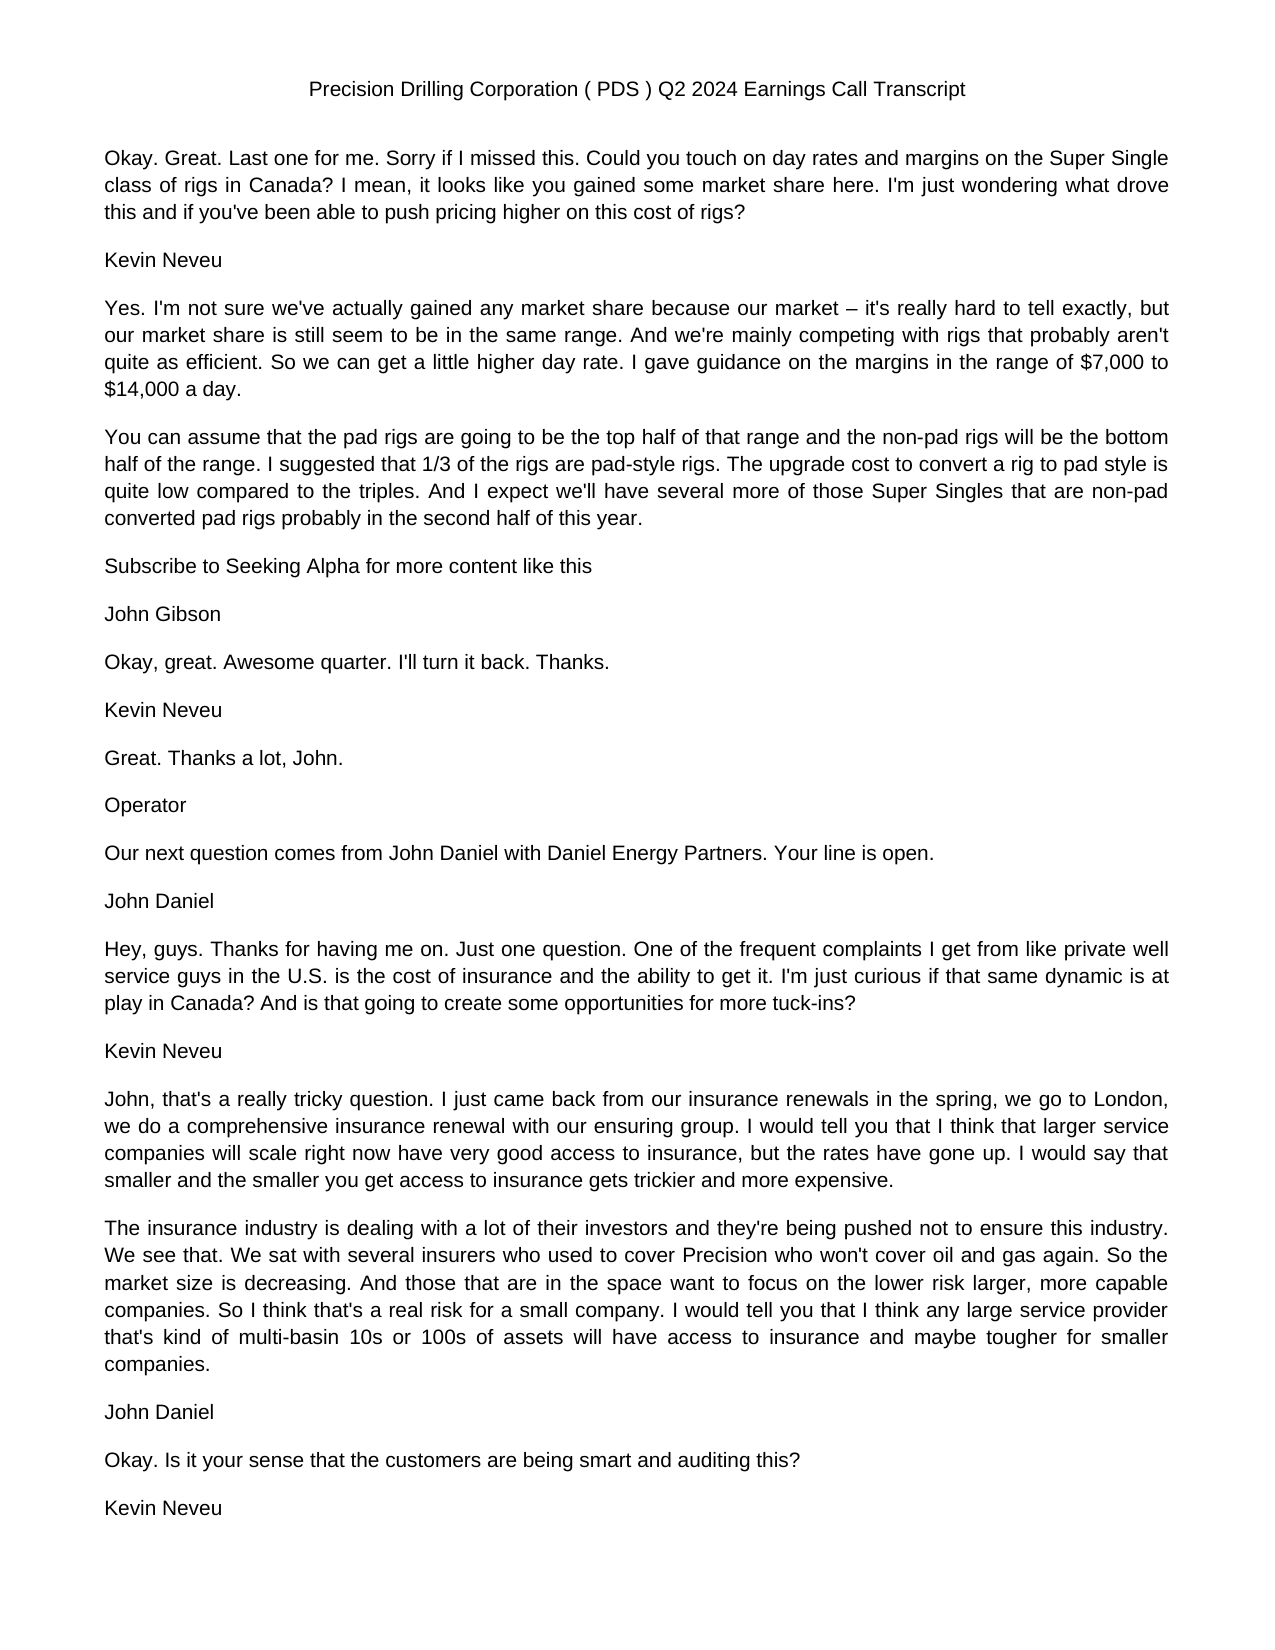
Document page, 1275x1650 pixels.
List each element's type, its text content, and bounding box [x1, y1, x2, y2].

text John Gibson [104, 598, 1171, 626]
text Kevin Neveu [104, 1492, 1171, 1519]
text Kevin Neveu [104, 694, 1171, 721]
text Operator [104, 790, 1171, 817]
text John, that's a really tricky question. I just came back from our insurance renewals in the spring, we go to London, we do a comprehensive insurance renewal with our ensuring group. I would tell you that I think that larger service companies will scale right now have very good access to insurance, but the rates have gone up. I would say that smaller and the smaller you get access to insurance gets trickier and more expensive. [104, 1084, 1171, 1192]
text Subscribe to Seeking Alpha for more content like this [104, 551, 1171, 578]
text Okay. Great. Last one for me. Sorry if I missed this. Could you touch on day rates and margins on the Super Single class of rigs in Canada? I mean, it looks like you gained some market share here. I'm just wondering what drove this and if you've been able to push pricing higher on this cost of rigs? [104, 142, 1171, 223]
text Our next question comes from John Daniel with Daniel Energy Partners. Your line is open. [104, 838, 1171, 865]
text John Daniel [104, 1396, 1171, 1423]
text The insurance industry is dealing with a lot of their investors and they're being pushed not to ensure this industry. We see that. We sat with several insurers who used to cover Precision who won't cover oil and gas again. So the market size is decreasing. And those that are in the space want to focus on the lower risk larger, more capable companies. So I think that's a real risk for a small company. I would tell you that I think any large service provider that's kind of multi-basin 10s or 100s of assets will have access to insurance and maybe tougher for smaller companies. [104, 1213, 1171, 1376]
text You can assume that the pad rigs are going to be the top half of that range and the non-pad rigs will be the bottom half of the range. I suggested that 1/3 of the rigs are pad-style rigs. The upgrade cost to convert a rig to pad style is quite low compared to the triples. And I expect we'll have several more of those Super Singles that are non-pad converted pad rigs probably in the second half of this year. [104, 421, 1171, 530]
text Okay, great. Awesome quarter. I'll turn it back. Thanks. [104, 646, 1171, 673]
text John Daniel [104, 886, 1171, 913]
text Kevin Neveu [104, 244, 1171, 271]
text Kevin Neveu [104, 1036, 1171, 1063]
text Yes. I'm not sure we've actually gained any market share because our market – it's really hard to tell exactly, but our market share is still seem to be in the same range. And we're mainly competing with rigs that probably aren't quite as efficient. So we can get a little higher day rate. I gave guidance on the margins in the range of $7,000 to $14,000 a day. [104, 292, 1171, 401]
text Okay. Is it your sense that the customers are being smart and auditing this? [104, 1444, 1171, 1471]
text Great. Thanks a lot, John. [104, 742, 1171, 769]
text Hey, guys. Thanks for having me on. Just one question. One of the frequent complaints I get from like private well service guys in the U.S. is the cost of insurance and the ability to get it. I'm just curious if that same dynamic is at play in Canada? And is that going to create some opportunities for more tuck-ins? [104, 934, 1171, 1015]
